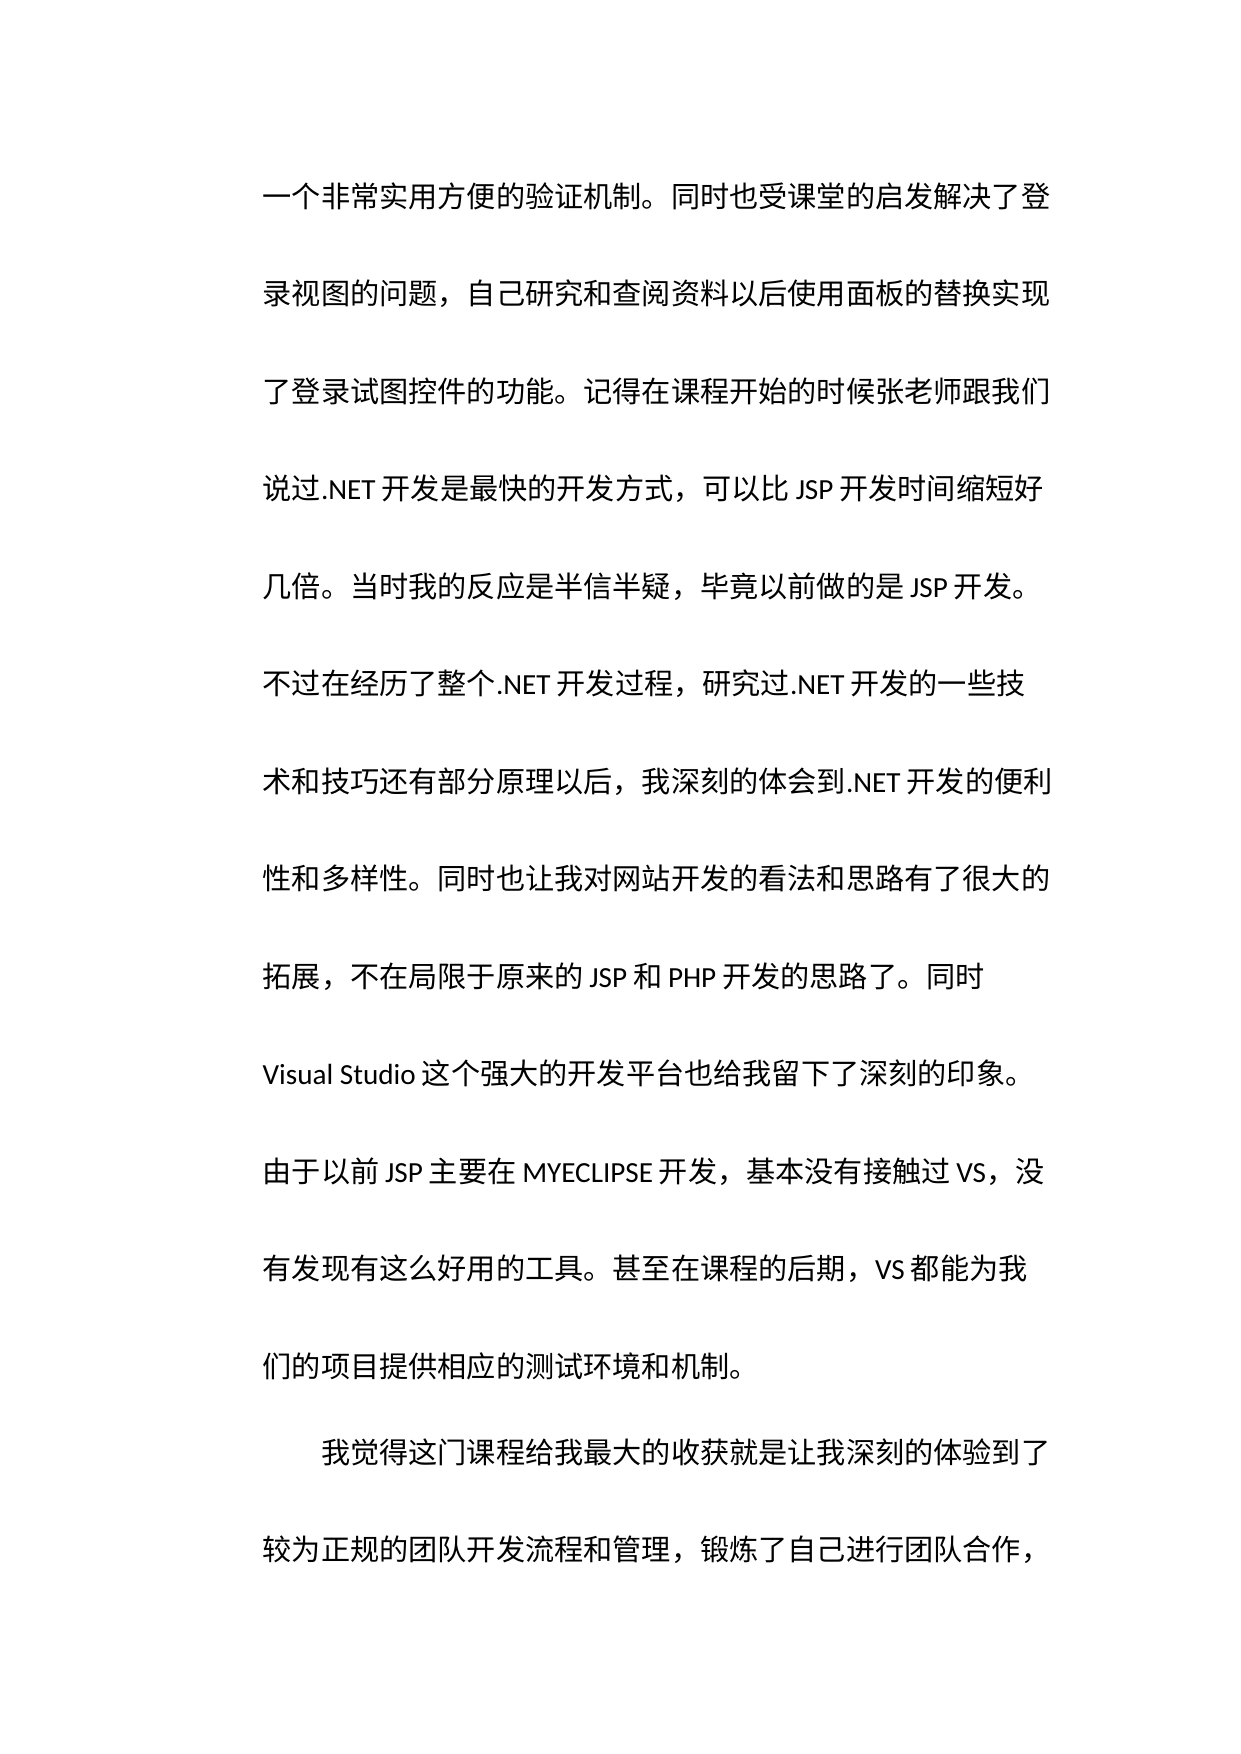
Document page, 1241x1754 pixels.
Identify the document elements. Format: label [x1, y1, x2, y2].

list [262, 162, 1053, 1397]
list [262, 1418, 1053, 1581]
